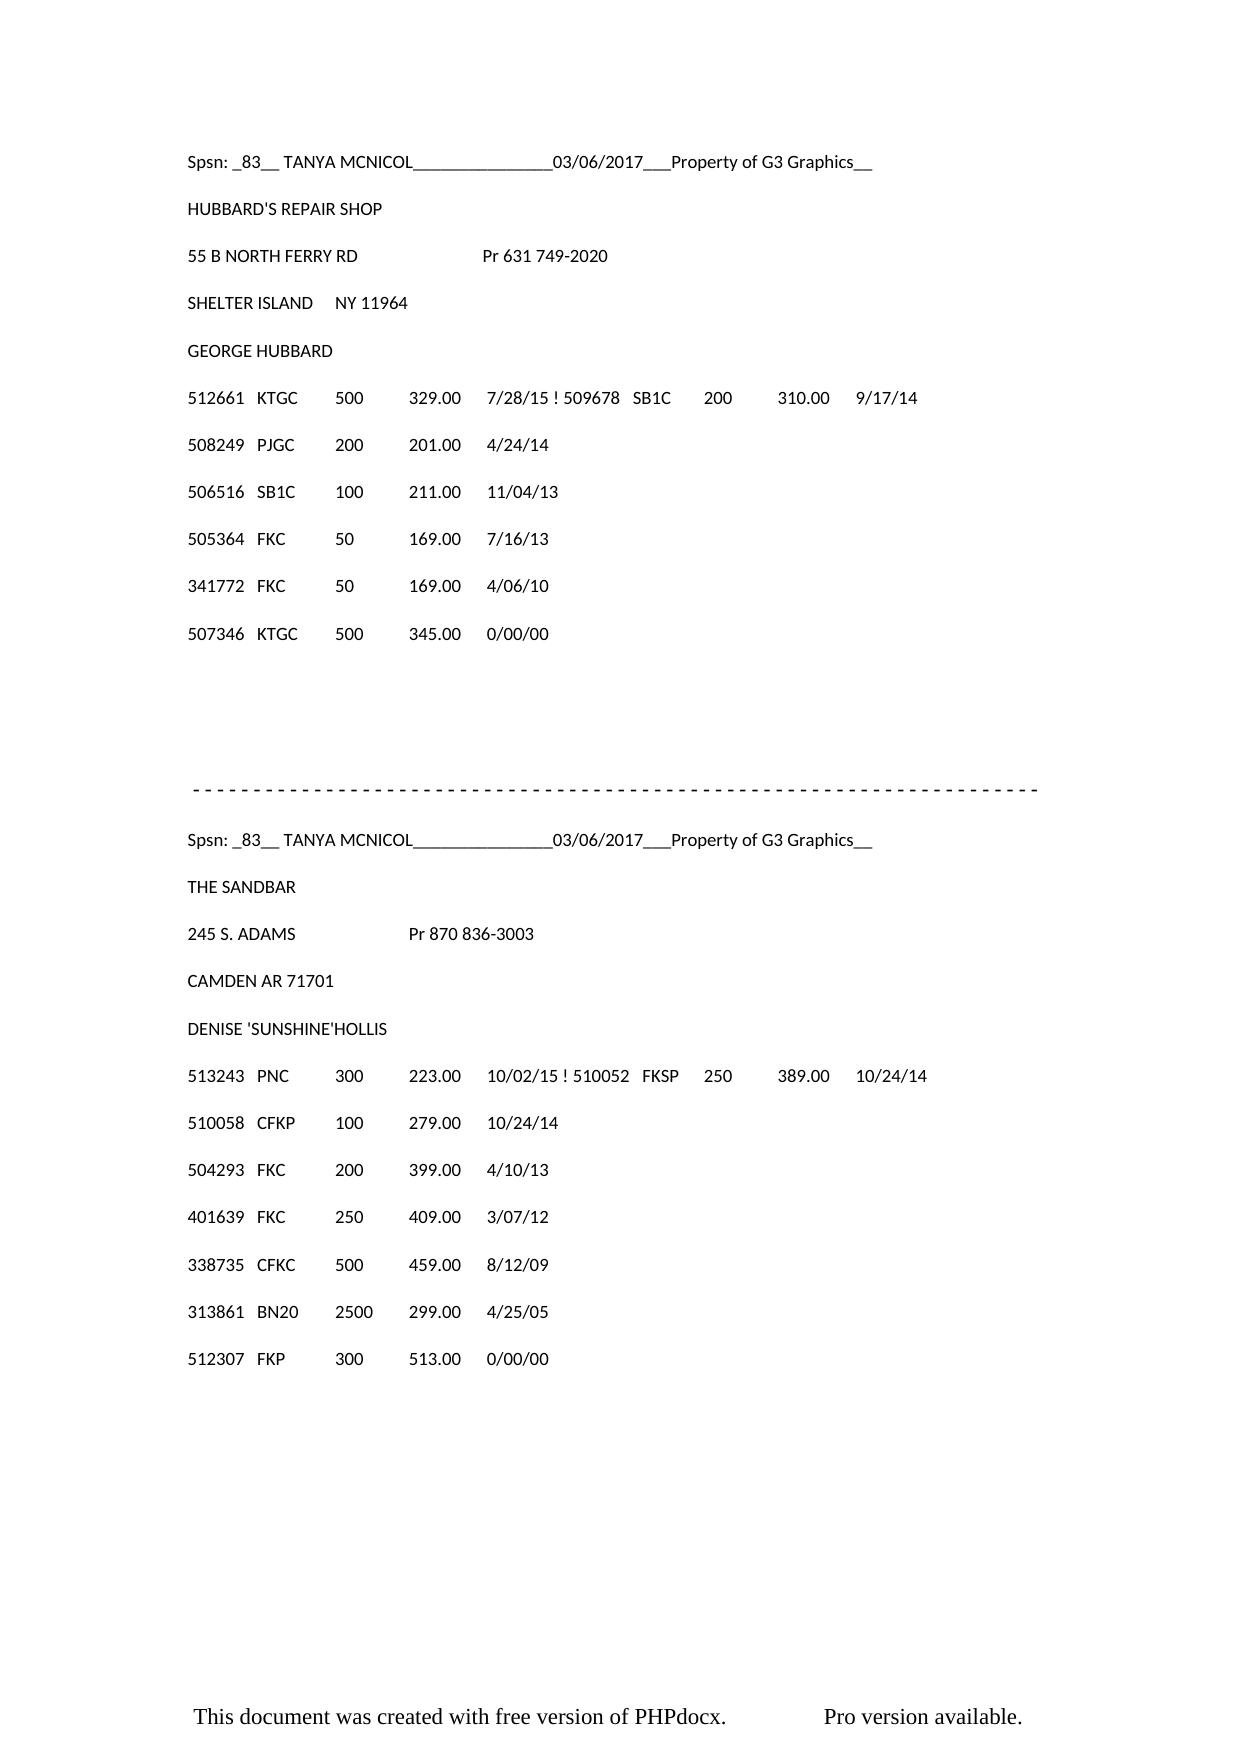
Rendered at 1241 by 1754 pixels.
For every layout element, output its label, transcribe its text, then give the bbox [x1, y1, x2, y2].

text 512661 KTGC 500 329.00 7/28/15 ! 509678 SB1C 200 310.00 9/17/14 [187, 386, 1053, 409]
text HUBBARD'S REPAIR SHOP [187, 197, 1053, 220]
text Spsn: _83__ TANYA MCNICOL_______________03/06/2017___Property of G3 Graphics__ [187, 150, 1053, 173]
text 341772 FKC 50 169.00 4/06/10 [187, 575, 1053, 598]
text 313861 BN20 2500 299.00 4/25/05 [187, 1300, 1053, 1323]
text 245 S. ADAMS Pr 870 836-3003 [187, 922, 1053, 945]
text DENISE 'SUNSHINE'HOLLIS [187, 1017, 1053, 1040]
text - - - - - - - - - - - - - - - - - - - - - - - - - - - - - - - - - - - - - - - - - - - - - - - - - - - - - - - - - - - - - - - - - - - - - - [187, 775, 1053, 803]
text 508249 PJGC 200 201.00 4/24/14 [187, 433, 1053, 456]
text Spsn: _83__ TANYA MCNICOL_______________03/06/2017___Property of G3 Graphics__ [187, 828, 1053, 851]
text 507346 KTGC 500 345.00 0/00/00 [187, 622, 1053, 645]
text 510058 CFKP 100 279.00 10/24/14 [187, 1111, 1053, 1134]
text 55 B NORTH FERRY RD Pr 631 749-2020 [187, 244, 1053, 267]
text 513243 PNC 300 223.00 10/02/15 ! 510052 FKSP 250 389.00 10/24/14 [187, 1064, 1053, 1087]
text 506516 SB1C 100 211.00 11/04/13 [187, 480, 1053, 503]
text 512307 FKP 300 513.00 0/00/00 [187, 1347, 1053, 1370]
text CAMDEN AR 71701 [187, 970, 1053, 993]
text SHELTER ISLAND NY 11964 [187, 292, 1053, 314]
text 401639 FKC 250 409.00 3/07/12 [187, 1206, 1053, 1228]
text THE SANDBAR [187, 875, 1053, 898]
text 338735 CFKC 500 459.00 8/12/09 [187, 1253, 1053, 1276]
text 504293 FKC 200 399.00 4/10/13 [187, 1158, 1053, 1181]
text 505364 FKC 50 169.00 7/16/13 [187, 527, 1053, 550]
text GEORGE HUBBARD [187, 339, 1053, 362]
